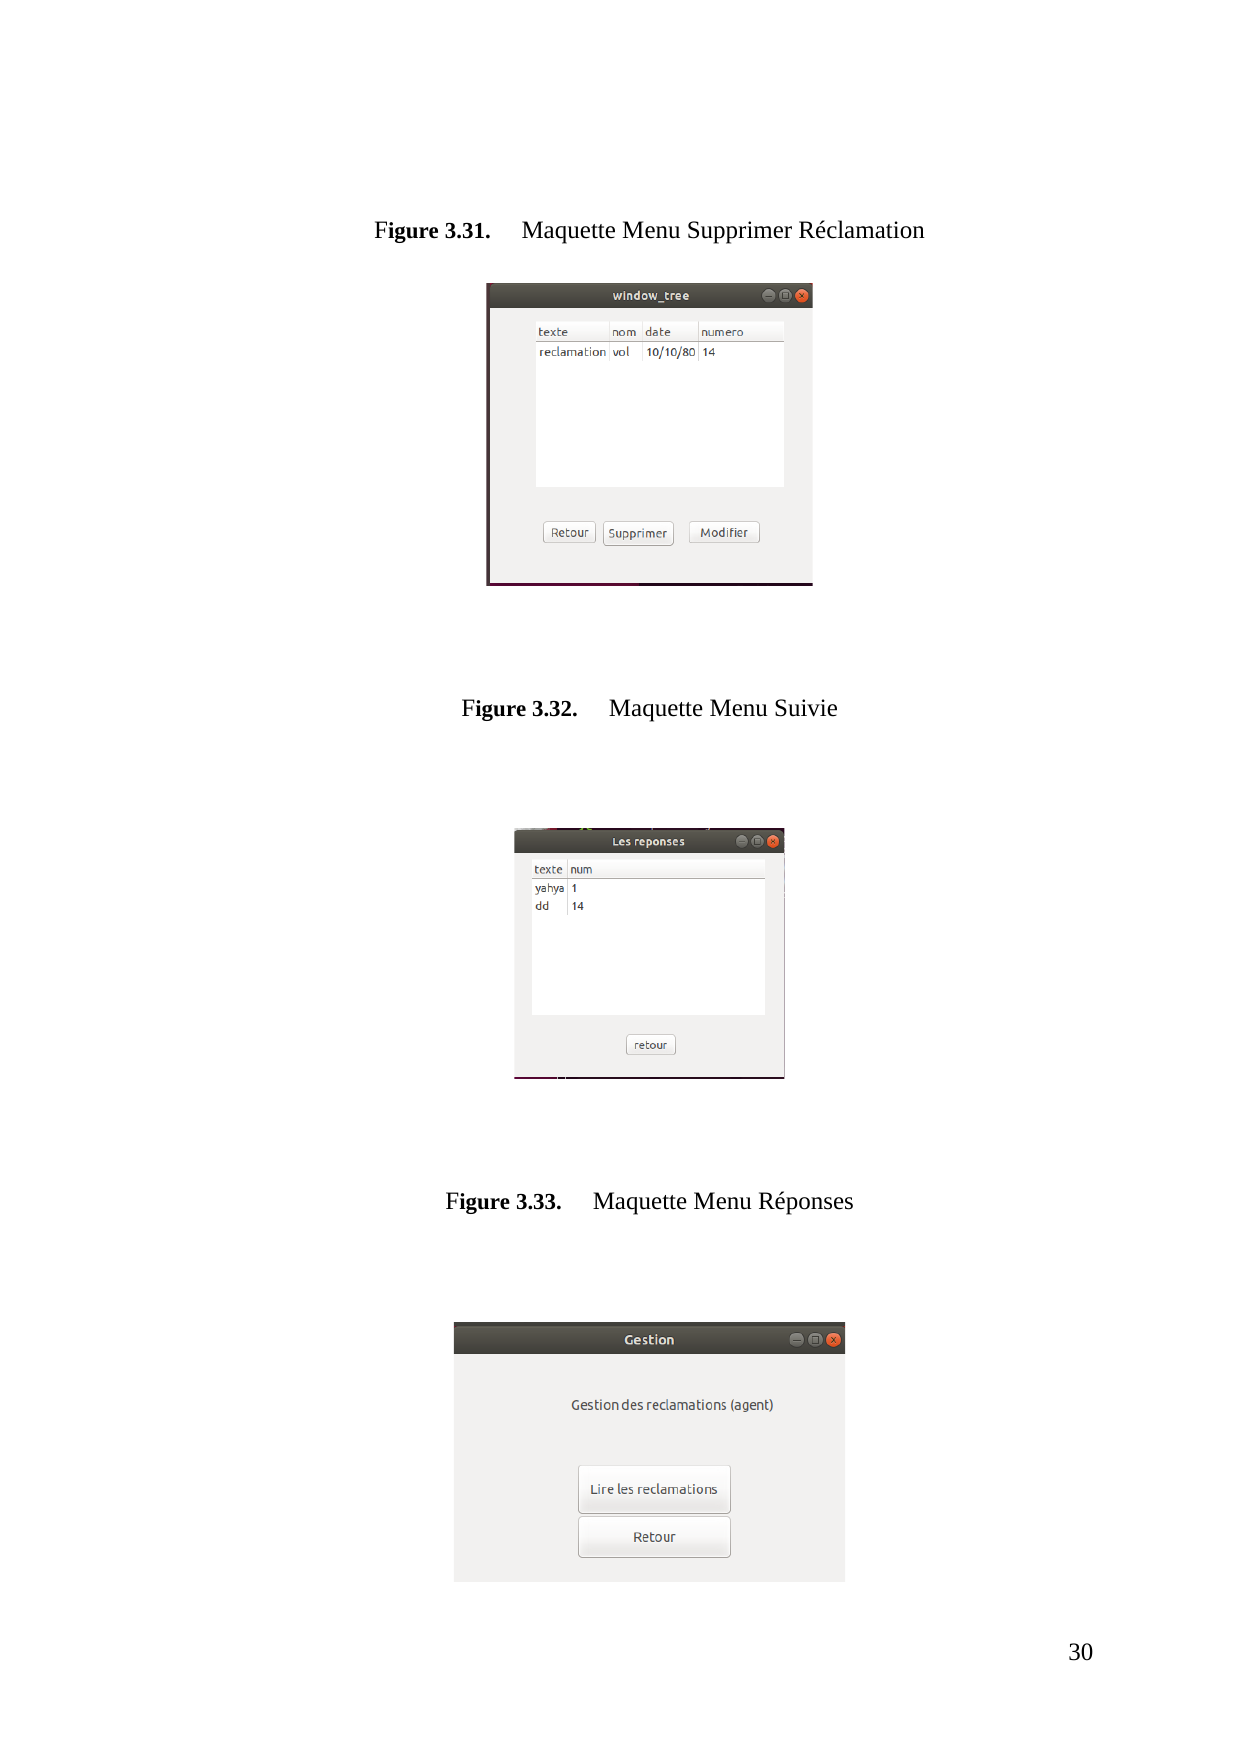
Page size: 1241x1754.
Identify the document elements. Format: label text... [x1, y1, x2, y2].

text Figure 3.32. Maquette Menu Suivie [206, 693, 1093, 721]
picture [453, 1322, 846, 1582]
picture [514, 828, 785, 1079]
text Figure 3.33. Maquette Menu Réponses [206, 1186, 1093, 1215]
text Figure 3.31. Maquette Menu Supprimer Réclamation [206, 215, 1093, 244]
picture [486, 283, 813, 586]
